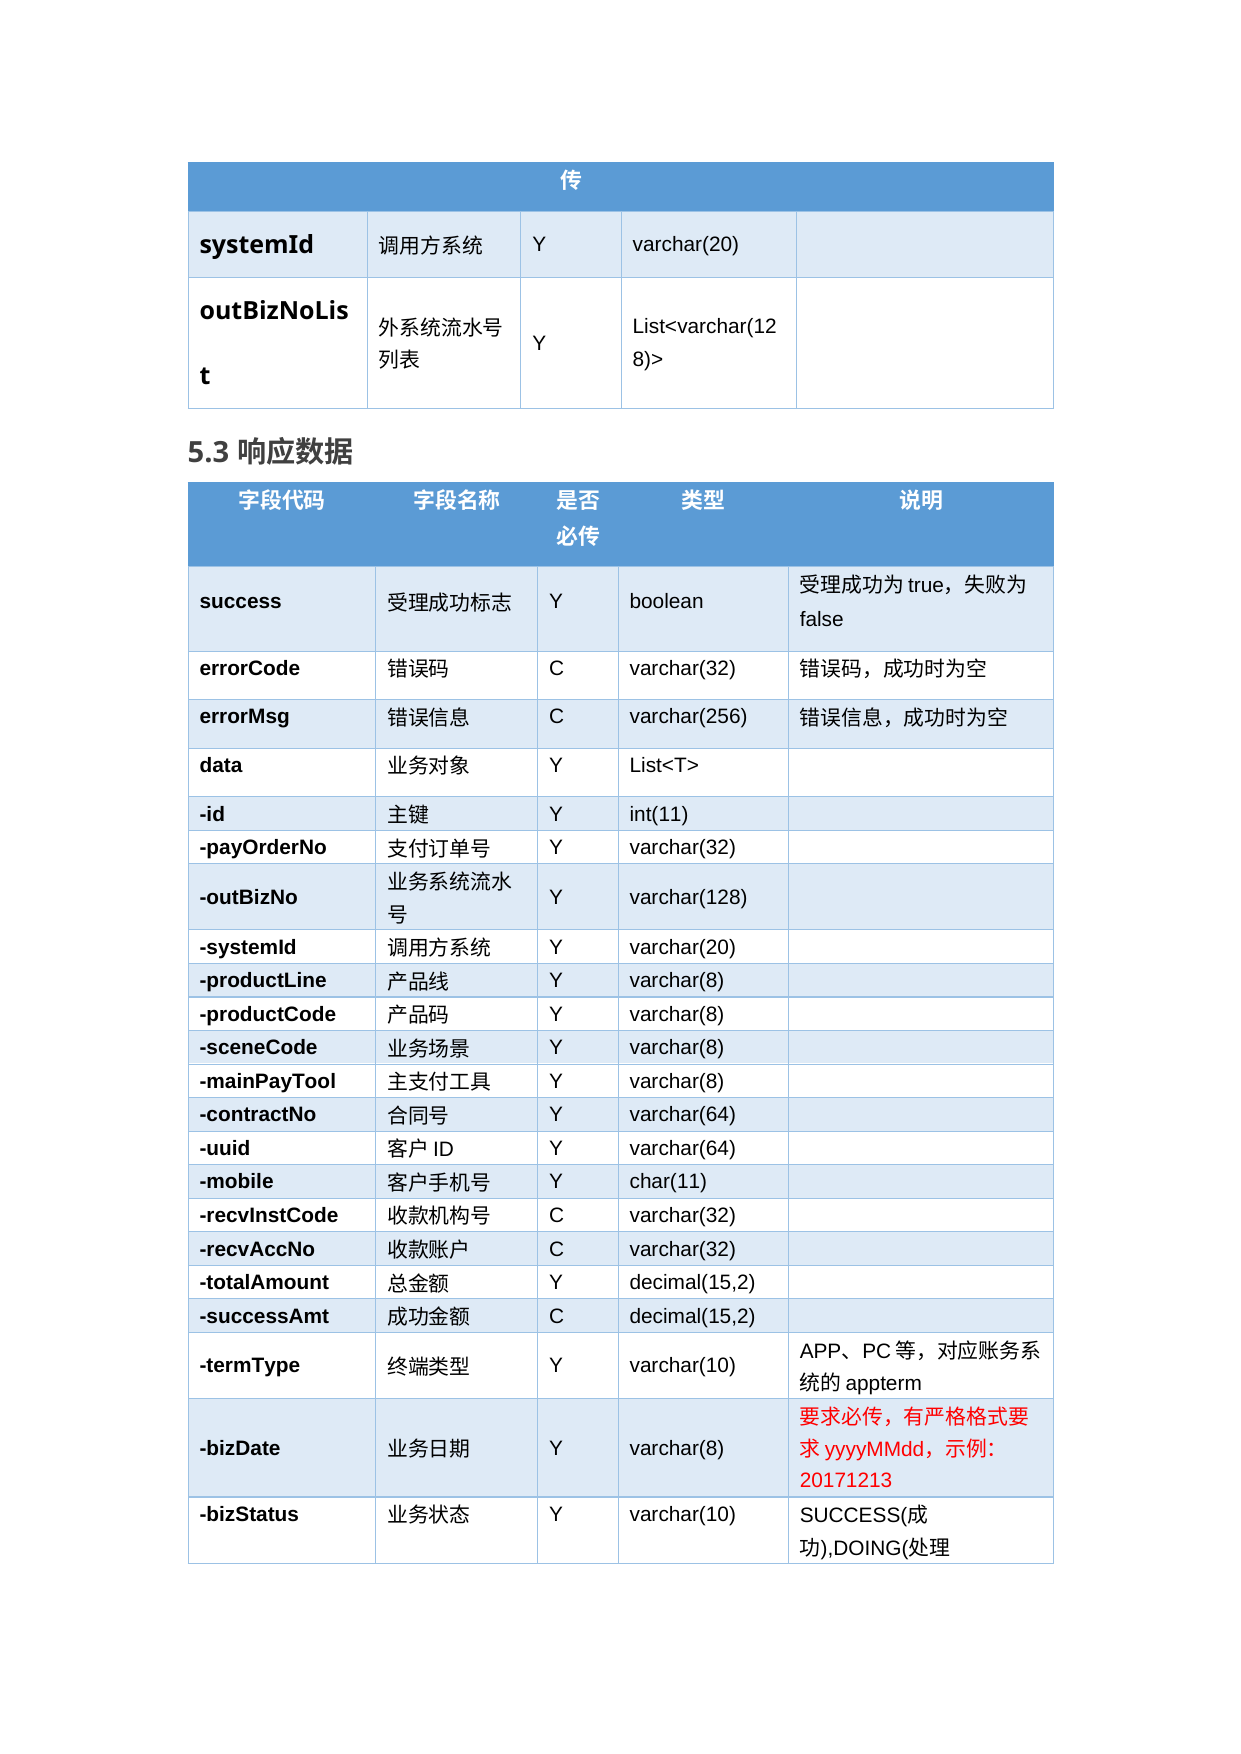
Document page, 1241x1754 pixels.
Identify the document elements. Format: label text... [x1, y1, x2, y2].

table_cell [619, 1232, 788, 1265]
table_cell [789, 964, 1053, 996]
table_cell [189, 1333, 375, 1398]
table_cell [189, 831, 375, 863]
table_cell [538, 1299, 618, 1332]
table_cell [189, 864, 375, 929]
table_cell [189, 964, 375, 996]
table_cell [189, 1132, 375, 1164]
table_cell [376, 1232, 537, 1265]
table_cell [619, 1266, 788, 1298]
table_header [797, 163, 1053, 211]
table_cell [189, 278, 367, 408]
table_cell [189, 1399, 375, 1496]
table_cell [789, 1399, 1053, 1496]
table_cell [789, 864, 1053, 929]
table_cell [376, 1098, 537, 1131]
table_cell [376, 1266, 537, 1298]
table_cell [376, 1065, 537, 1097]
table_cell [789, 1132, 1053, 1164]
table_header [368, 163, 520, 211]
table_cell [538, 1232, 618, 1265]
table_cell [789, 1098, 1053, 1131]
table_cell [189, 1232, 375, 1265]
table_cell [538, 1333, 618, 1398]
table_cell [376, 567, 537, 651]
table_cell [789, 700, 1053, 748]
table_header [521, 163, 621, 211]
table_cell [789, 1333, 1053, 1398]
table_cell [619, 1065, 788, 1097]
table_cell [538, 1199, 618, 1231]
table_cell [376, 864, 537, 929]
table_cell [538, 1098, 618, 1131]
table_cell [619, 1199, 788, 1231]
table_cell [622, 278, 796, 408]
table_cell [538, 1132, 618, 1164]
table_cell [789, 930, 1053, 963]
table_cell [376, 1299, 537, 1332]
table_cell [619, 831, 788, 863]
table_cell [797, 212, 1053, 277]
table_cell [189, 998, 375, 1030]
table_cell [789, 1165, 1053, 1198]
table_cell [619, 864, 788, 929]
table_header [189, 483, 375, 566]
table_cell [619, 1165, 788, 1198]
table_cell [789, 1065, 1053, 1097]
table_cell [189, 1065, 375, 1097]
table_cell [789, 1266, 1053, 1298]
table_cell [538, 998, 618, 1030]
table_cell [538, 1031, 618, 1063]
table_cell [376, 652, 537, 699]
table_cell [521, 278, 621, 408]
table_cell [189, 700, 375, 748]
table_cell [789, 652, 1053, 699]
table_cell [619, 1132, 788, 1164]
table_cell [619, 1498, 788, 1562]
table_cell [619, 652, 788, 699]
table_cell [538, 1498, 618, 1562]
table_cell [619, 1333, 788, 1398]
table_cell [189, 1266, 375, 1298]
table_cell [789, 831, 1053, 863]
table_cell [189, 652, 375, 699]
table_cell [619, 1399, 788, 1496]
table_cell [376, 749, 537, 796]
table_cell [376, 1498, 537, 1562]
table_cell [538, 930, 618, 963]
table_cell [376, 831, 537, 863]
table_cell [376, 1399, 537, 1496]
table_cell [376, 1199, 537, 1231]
subtitle 5.3 响应数据 [187, 417, 1053, 482]
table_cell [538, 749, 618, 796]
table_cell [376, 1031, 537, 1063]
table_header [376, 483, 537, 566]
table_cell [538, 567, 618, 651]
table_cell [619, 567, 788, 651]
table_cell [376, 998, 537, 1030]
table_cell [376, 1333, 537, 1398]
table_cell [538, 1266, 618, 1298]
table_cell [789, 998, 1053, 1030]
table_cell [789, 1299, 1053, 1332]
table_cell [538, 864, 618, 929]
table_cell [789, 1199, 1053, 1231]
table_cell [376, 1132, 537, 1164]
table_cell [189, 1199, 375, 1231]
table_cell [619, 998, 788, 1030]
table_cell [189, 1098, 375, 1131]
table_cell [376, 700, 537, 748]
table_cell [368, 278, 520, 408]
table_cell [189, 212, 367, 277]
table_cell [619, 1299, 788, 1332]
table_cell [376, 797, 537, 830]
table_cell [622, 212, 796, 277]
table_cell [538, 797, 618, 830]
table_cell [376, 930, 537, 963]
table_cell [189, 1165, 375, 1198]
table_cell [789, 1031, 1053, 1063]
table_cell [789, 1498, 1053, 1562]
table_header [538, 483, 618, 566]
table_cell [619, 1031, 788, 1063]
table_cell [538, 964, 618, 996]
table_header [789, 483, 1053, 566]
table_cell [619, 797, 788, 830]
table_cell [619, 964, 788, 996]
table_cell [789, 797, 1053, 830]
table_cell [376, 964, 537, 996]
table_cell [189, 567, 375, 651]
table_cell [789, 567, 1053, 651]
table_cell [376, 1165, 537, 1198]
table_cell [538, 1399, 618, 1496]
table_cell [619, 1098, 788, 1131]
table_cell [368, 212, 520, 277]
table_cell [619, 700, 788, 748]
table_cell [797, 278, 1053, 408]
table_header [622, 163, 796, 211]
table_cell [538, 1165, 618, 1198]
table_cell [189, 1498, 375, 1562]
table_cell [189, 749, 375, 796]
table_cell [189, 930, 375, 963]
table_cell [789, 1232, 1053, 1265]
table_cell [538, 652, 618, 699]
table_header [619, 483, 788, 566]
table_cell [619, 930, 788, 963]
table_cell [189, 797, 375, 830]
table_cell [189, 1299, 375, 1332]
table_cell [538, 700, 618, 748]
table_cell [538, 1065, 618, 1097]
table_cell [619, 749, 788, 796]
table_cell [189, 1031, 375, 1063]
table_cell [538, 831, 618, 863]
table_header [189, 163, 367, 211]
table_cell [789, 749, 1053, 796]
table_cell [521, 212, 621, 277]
